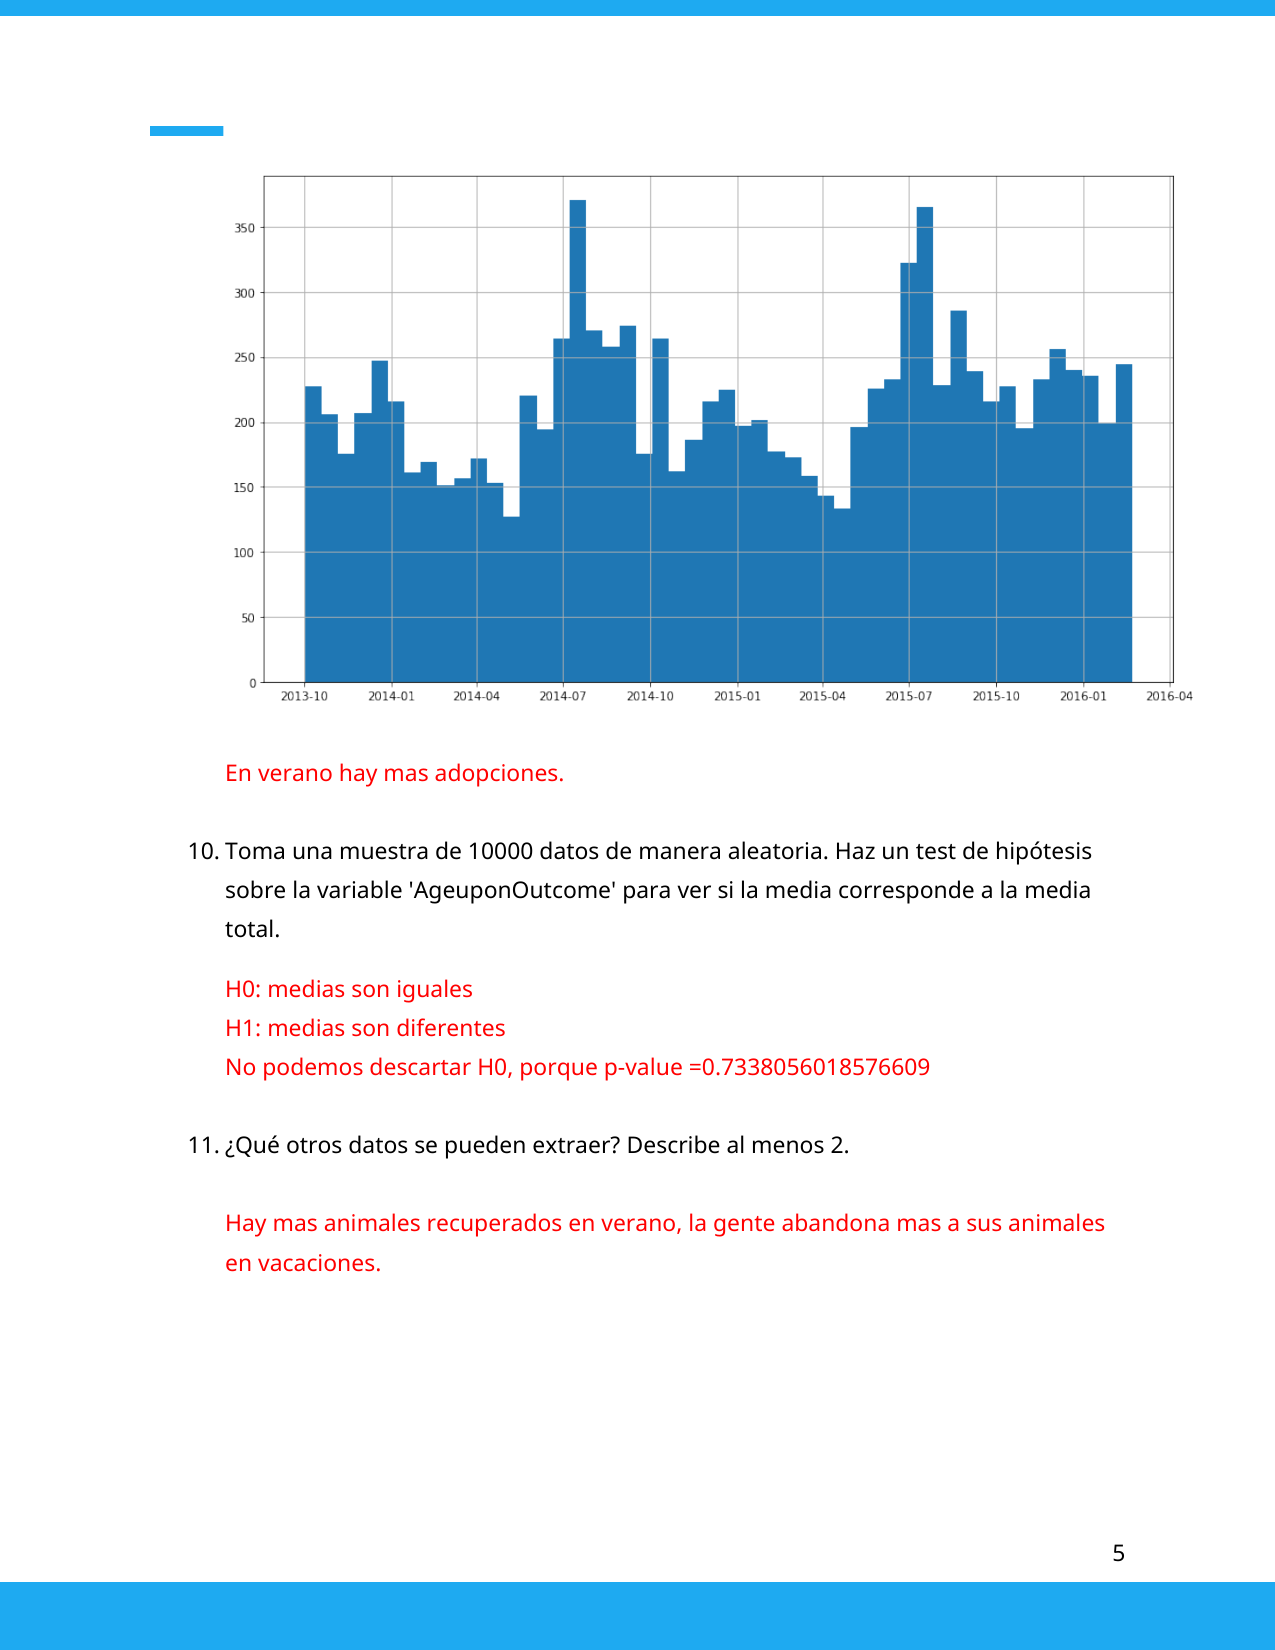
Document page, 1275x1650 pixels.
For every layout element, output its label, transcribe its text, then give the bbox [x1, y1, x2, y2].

text Hay mas animales recuperados en verano, la gente abandona mas a sus animales en vacaciones. [225, 1207, 1125, 1278]
list Toma una muestra de 10000 datos de manera aleatoria. Haz un test de hipótesis sobre la variable 'AgeuponOutcome' para ver si la media corresponde a la media total. [187, 835, 1125, 944]
list No podemos descartar H0, porque p-value =0.7338056018576609 [225, 1051, 1125, 1082]
picture [150, 126, 224, 136]
picture [225, 164, 1200, 710]
list ¿Qué otros datos se pueden extraer? Describe al menos 2. [187, 1129, 1125, 1161]
list H1: medias son diferentes [225, 1012, 1125, 1043]
text En verano hay mas adopciones. [225, 757, 1125, 788]
picture [0, 1582, 1275, 1650]
picture [0, 0, 1275, 16]
list H0: medias son iguales [225, 973, 1125, 1004]
